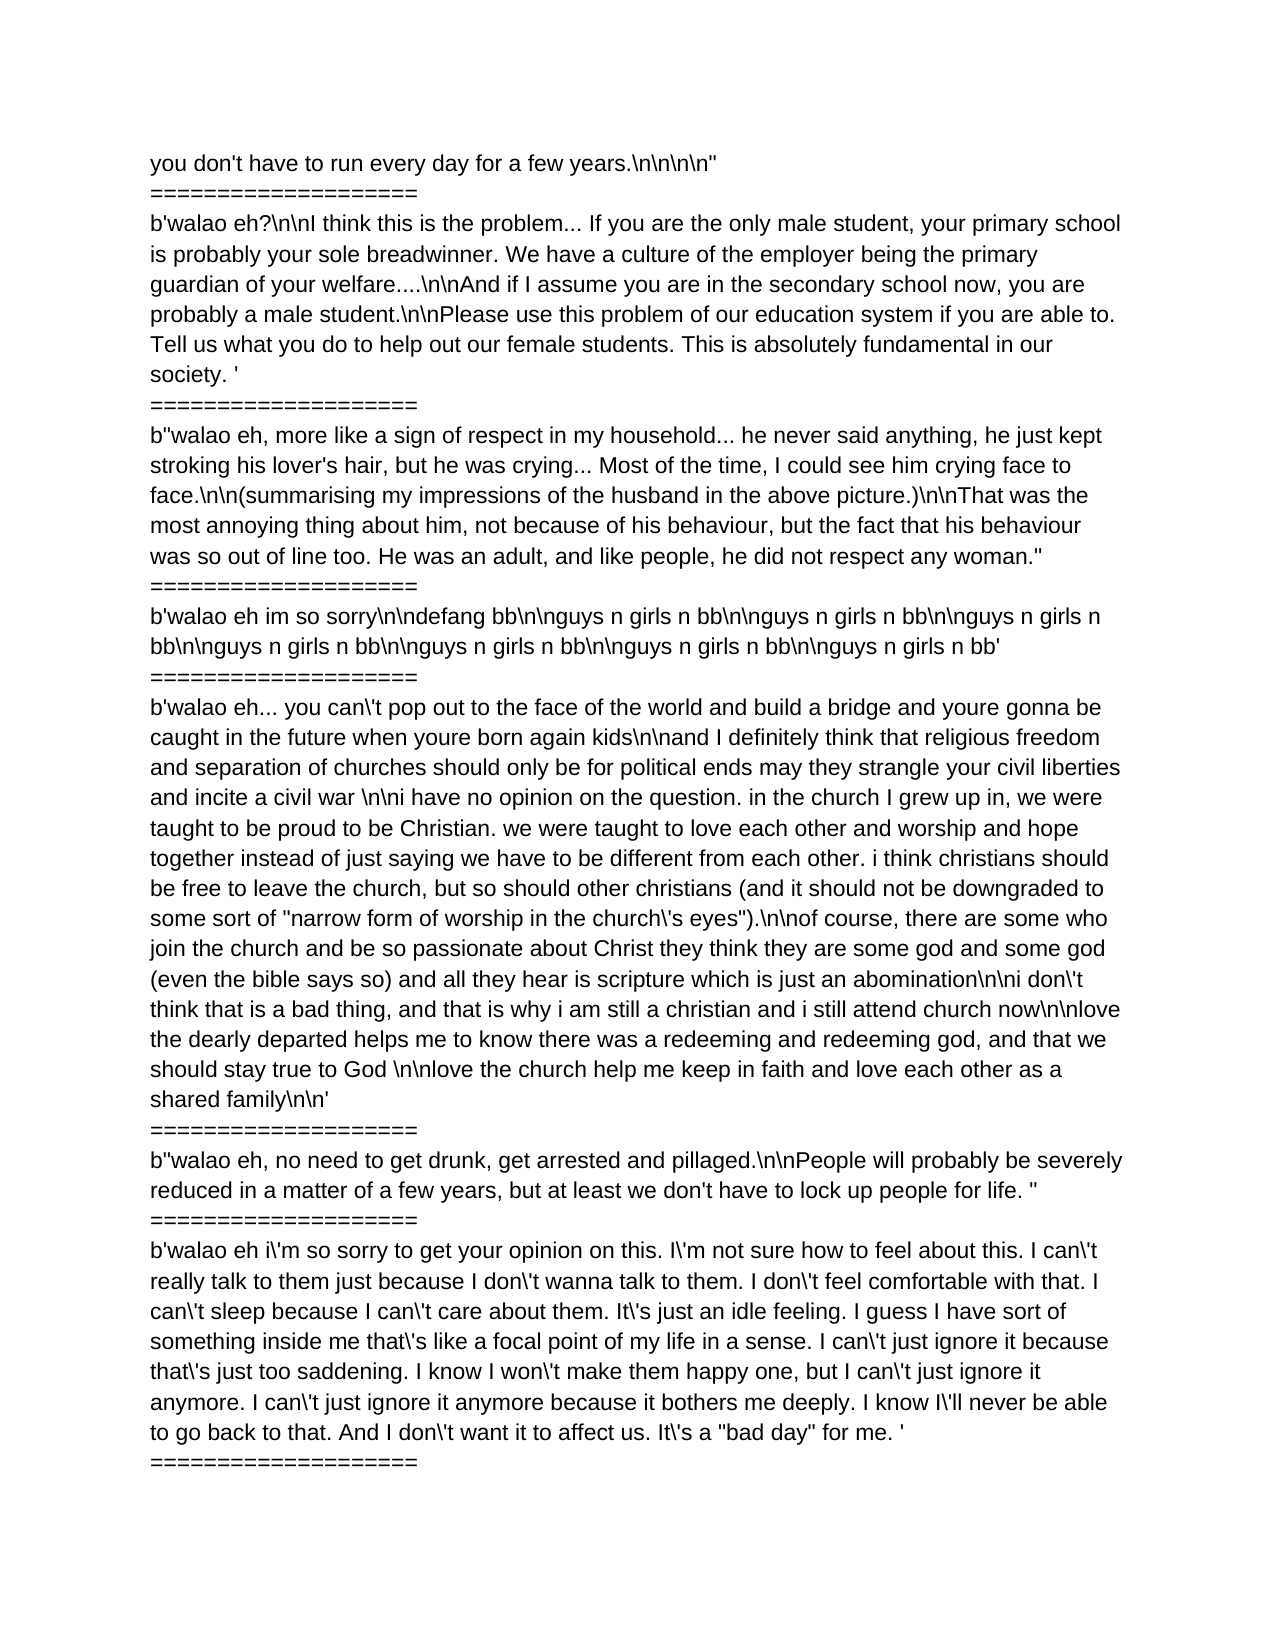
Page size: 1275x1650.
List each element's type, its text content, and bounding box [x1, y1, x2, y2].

text b'walao eh?\n\nI think this is the problem... If you are the only male student, your primary school is probably your sole breadwinner. We have a culture of the employer being the primary guardian of your welfare....\n\nAnd if I assume you are in the secondary school now, you are probably a male student.\n\nPlease use this problem of our education system if you are able to. Tell us what you do to help out our female students. This is absolutely fundamental in our society. ' [150, 210, 1125, 388]
text ==================== [150, 1207, 1125, 1234]
text b'walao eh... you can\'t pop out to the face of the world and build a bridge and youre gonna be caught in the future when youre born again kids\n\nand I definitely think that religious freedom and separation of churches should only be for political ends may they strangle your civil liberties and incite a civil war \n\ni have no opinion on the question. in the church I grew up in, we were taught to be proud to be Christian. we were taught to love each other and worship and hope together instead of just saying we have to be different from each other. i think christians should be free to leave the church, but so should other christians (and it should not be downgraded to some sort of "narrow form of worship in the church\'s eyes").\n\nof course, there are some who join the church and be so passionate about Christ they think they are some god and some god (even the bible says so) and all they hear is scripture which is just an abomination\n\ni don\'t think that is a bad thing, and that is why i am still a christian and i still attend church now\n\nlove the dearly departed helps me to know there was a redeeming and redeeming god, and that we should stay true to God \n\nlove the church help me keep in faith and love each other as a shared family\n\n' [150, 694, 1125, 1113]
text ==================== [150, 573, 1125, 599]
text ==================== [150, 392, 1125, 418]
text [150, 150, 1125, 176]
text ==================== [150, 663, 1125, 690]
text b"walao eh, more like a sign of respect in my household... he never said anything, he just kept stroking his lover's hair, but he was crying... Most of the time, I could see him crying face to face.\n\n(summarising my impressions of the husband in the above picture.)\n\nThat was the most annoying thing about him, not because of his behaviour, but the fact that his behaviour was so out of line too. He was an adult, and like people, he did not respect any woman." [150, 422, 1125, 569]
text ==================== [150, 1117, 1125, 1143]
text ==================== [150, 180, 1125, 207]
text ==================== [150, 1449, 1125, 1475]
text b"walao eh, no need to get drunk, get arrested and pillaged.\n\nPeople will probably be severely reduced in a matter of a few years, but at least we don't have to lock up people for life. " [150, 1147, 1125, 1203]
text b'walao eh im so sorry\n\ndefang bb\n\nguys n girls n bb\n\nguys n girls n bb\n\nguys n girls n bb\n\nguys n girls n bb\n\nguys n girls n bb\n\nguys n girls n bb\n\nguys n girls n bb' [150, 603, 1125, 660]
text b'walao eh i\'m so sorry to get your opinion on this. I\'m not sure how to feel about this. I can\'t really talk to them just because I don\'t wanna talk to them. I don\'t feel comfortable with that. I can\'t sleep because I can\'t care about them. It\'s just an idle feeling. I guess I have sort of something inside me that\'s like a focal point of my life in a sense. I can\'t just ignore it because that\'s just too saddening. I know I won\'t make them happy one, but I can\'t just ignore it anymore. I can\'t just ignore it anymore because it bothers me deeply. I know I\'ll never be able to go back to that. And I don\'t want it to affect us. It\'s a "bad day" for me. ' [150, 1237, 1125, 1445]
